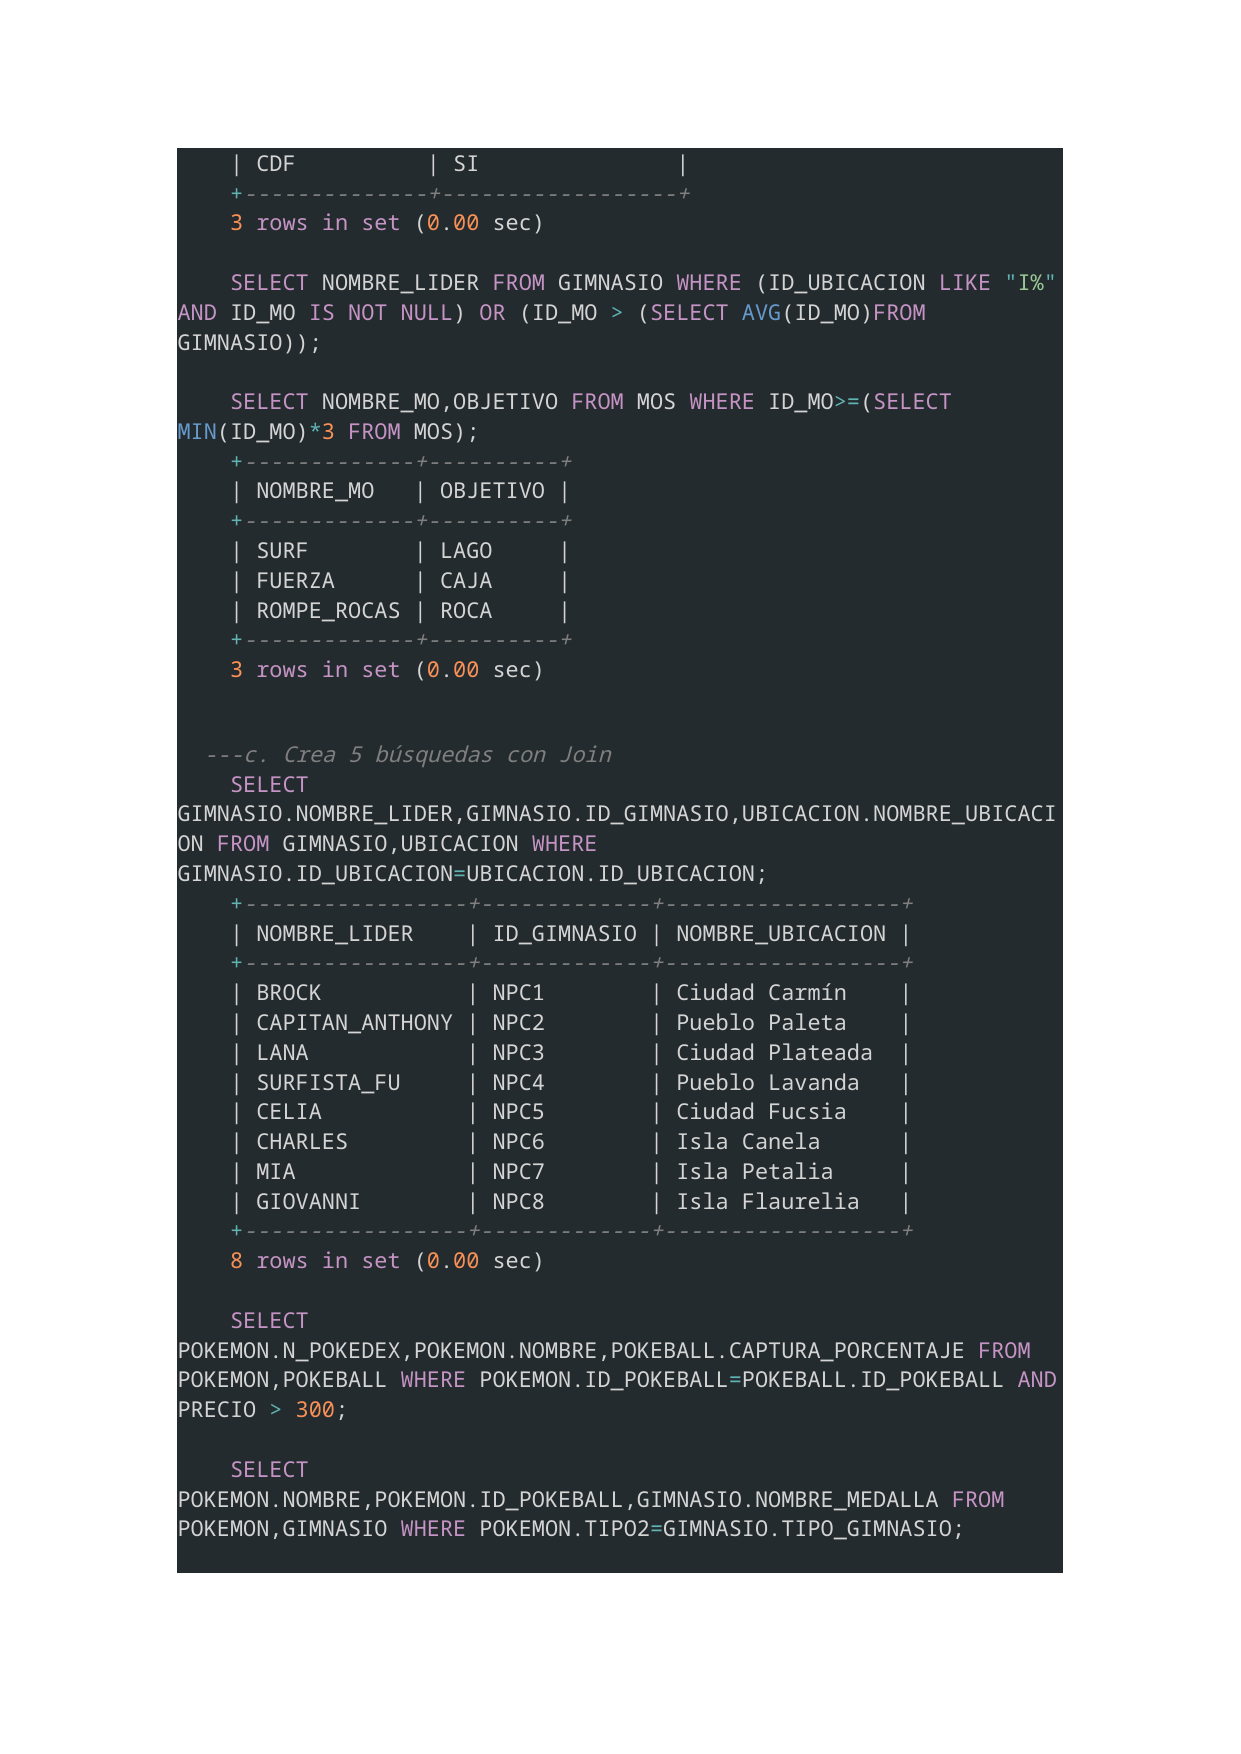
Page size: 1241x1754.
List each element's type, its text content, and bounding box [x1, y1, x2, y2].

text | NOMBRE_MO | OBJETIVO | [177, 475, 1063, 505]
text +-----------------+-------------+------------------+ [177, 888, 1063, 917]
text +-----------------+-------------+------------------+ [177, 1215, 1063, 1245]
text +-------------+----------+ [177, 505, 1063, 535]
text | NOMBRE_LIDER | ID_GIMNASIO | NOMBRE_UBICACION | [177, 917, 1063, 947]
text SELECT NOMBRE_MO,OBJETIVO FROM MOS WHERE ID_MO>=(SELECT MIN(ID_MO)*3 FROM MOS); [177, 386, 1063, 446]
text | SURF | LAGO | [177, 535, 1063, 565]
text | CELIA | NPC5 | Ciudad Fucsia | [177, 1096, 1063, 1126]
text +--------------+------------------+ [177, 177, 1063, 207]
text 3 rows in set (0.00 sec) [177, 654, 1063, 684]
text | FUERZA | CAJA | [177, 565, 1063, 594]
text | ROMPE_ROCAS | ROCA | [177, 594, 1063, 624]
text 3 rows in set (0.00 sec) [177, 207, 1063, 237]
text | SURFISTA_FU | NPC4 | Pueblo Lavanda | [177, 1066, 1063, 1096]
text +-------------+----------+ [177, 624, 1063, 654]
text | CAPITAN_ANTHONY | NPC2 | Pueblo Paleta | [177, 1007, 1063, 1037]
text SELECT GIMNASIO.NOMBRE_LIDER,GIMNASIO.ID_GIMNASIO,UBICACION.NOMBRE_UBICACION FROM GIMNASIO,UBICACION WHERE GIMNASIO.ID_UBICACION=UBICACION.ID_UBICACION; [177, 768, 1063, 888]
text | CDF | SI | [177, 148, 1063, 177]
text SELECT NOMBRE_LIDER FROM GIMNASIO WHERE (ID_UBICACION LIKE "I%" AND ID_MO IS NOT NULL) OR (ID_MO > (SELECT AVG(ID_MO)FROM GIMNASIO)); [177, 267, 1063, 356]
text | BROCK | NPC1 | Ciudad Carmín | [177, 977, 1063, 1007]
text +-------------+----------+ [177, 446, 1063, 475]
text ---c. Crea 5 búsquedas con Join [177, 739, 1063, 768]
text | LANA | NPC3 | Ciudad Plateada | [177, 1037, 1063, 1066]
text +-----------------+-------------+------------------+ [177, 947, 1063, 977]
text SELECT POKEMON.NOMBRE,POKEMON.ID_POKEBALL,GIMNASIO.NOMBRE_MEDALLA FROM POKEMON,GIMNASIO WHERE POKEMON.TIPO2=GIMNASIO.TIPO_GIMNASIO; [177, 1454, 1063, 1543]
text | CHARLES | NPC6 | Isla Canela | [177, 1126, 1063, 1156]
text 8 rows in set (0.00 sec) [177, 1245, 1063, 1275]
text | MIA | NPC7 | Isla Petalia | [177, 1156, 1063, 1186]
text | GIOVANNI | NPC8 | Isla Flaurelia | [177, 1186, 1063, 1215]
text SELECT POKEMON.N_POKEDEX,POKEMON.NOMBRE,POKEBALL.CAPTURA_PORCENTAJE FROM POKEMON,POKEBALL WHERE POKEMON.ID_POKEBALL=POKEBALL.ID_POKEBALL AND PRECIO > 300; [177, 1305, 1063, 1424]
